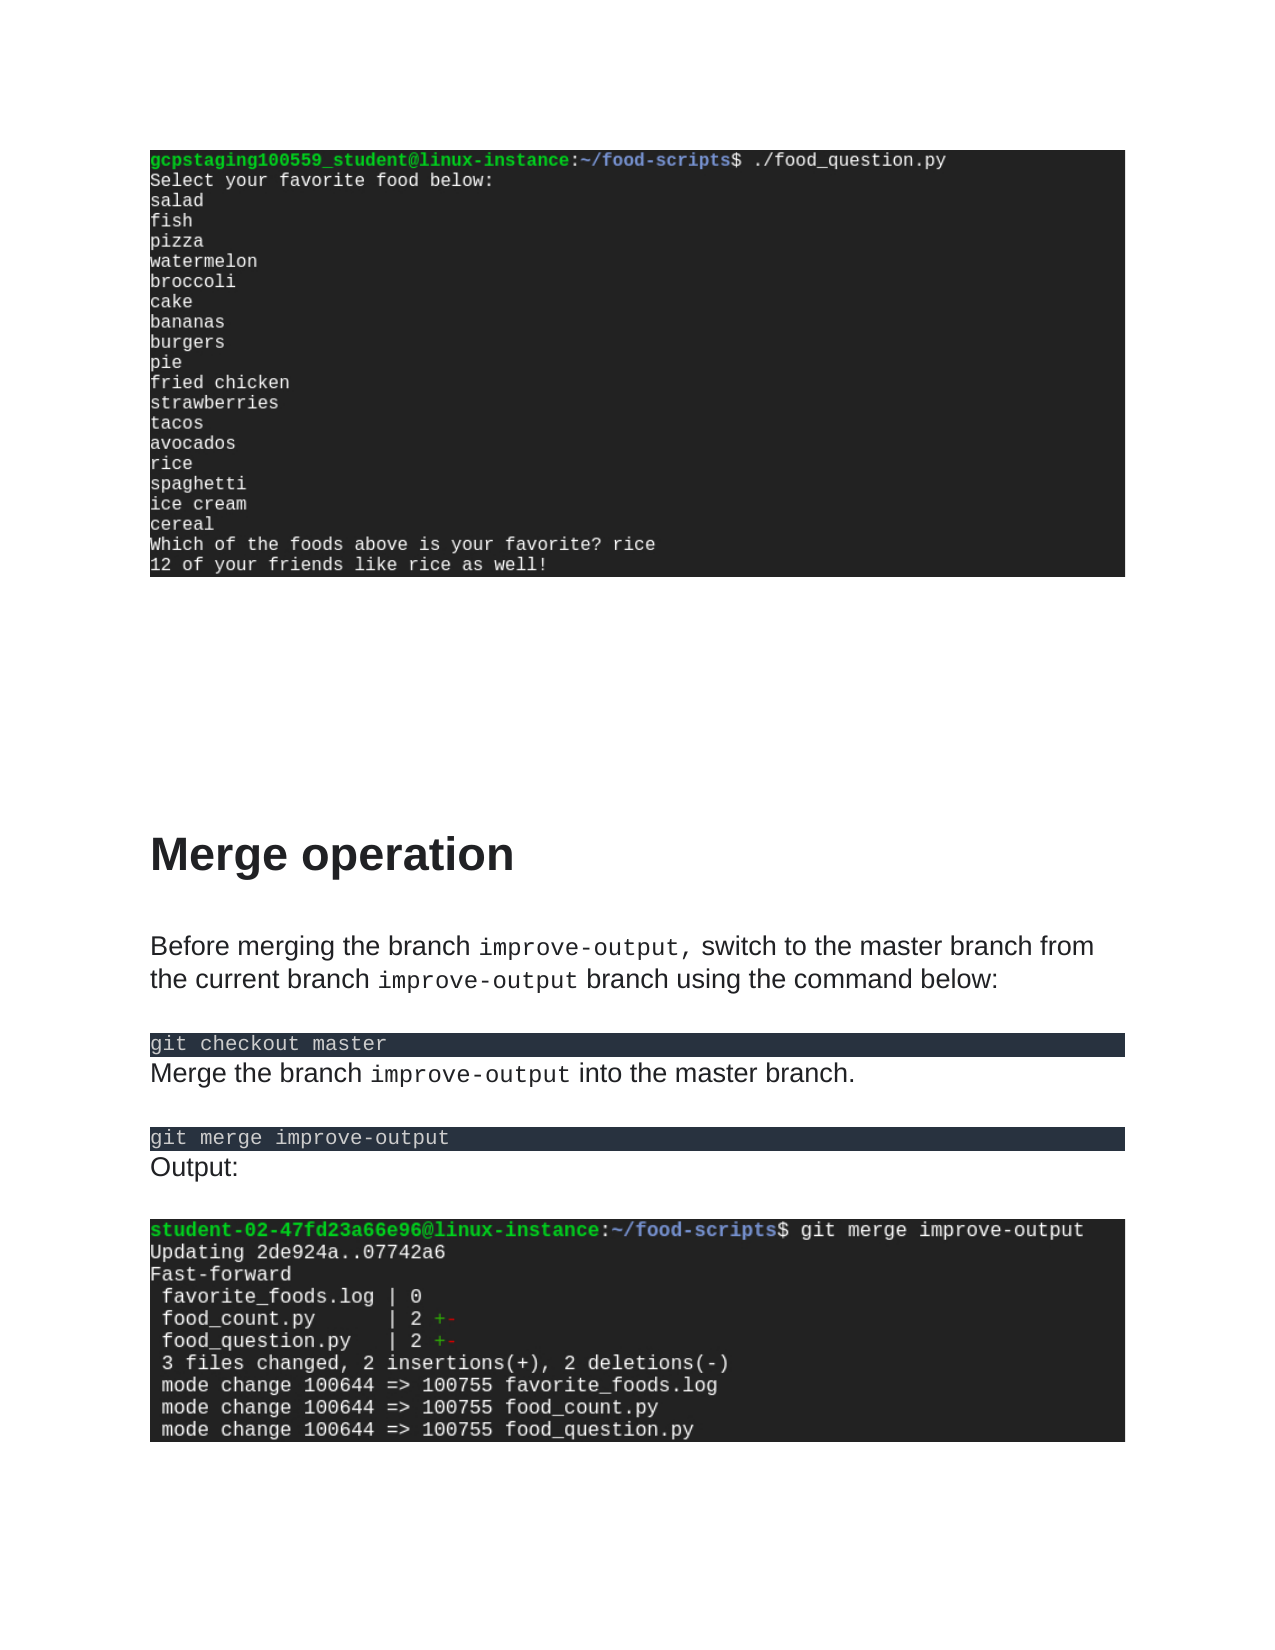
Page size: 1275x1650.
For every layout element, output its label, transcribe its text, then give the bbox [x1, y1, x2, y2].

picture [150, 150, 1125, 577]
text git merge improve-output [150, 1127, 1125, 1151]
text Output: [150, 1151, 1125, 1182]
text Merge the branch improve-output into the master branch. [150, 1057, 1125, 1089]
text git checkout master [150, 1033, 1125, 1057]
text Merge operation [150, 826, 1125, 880]
text Before merging the branch improve-output, switch to the master branch from the current branch improve-output branch using the command below: [150, 930, 1125, 996]
picture [150, 1219, 1125, 1442]
